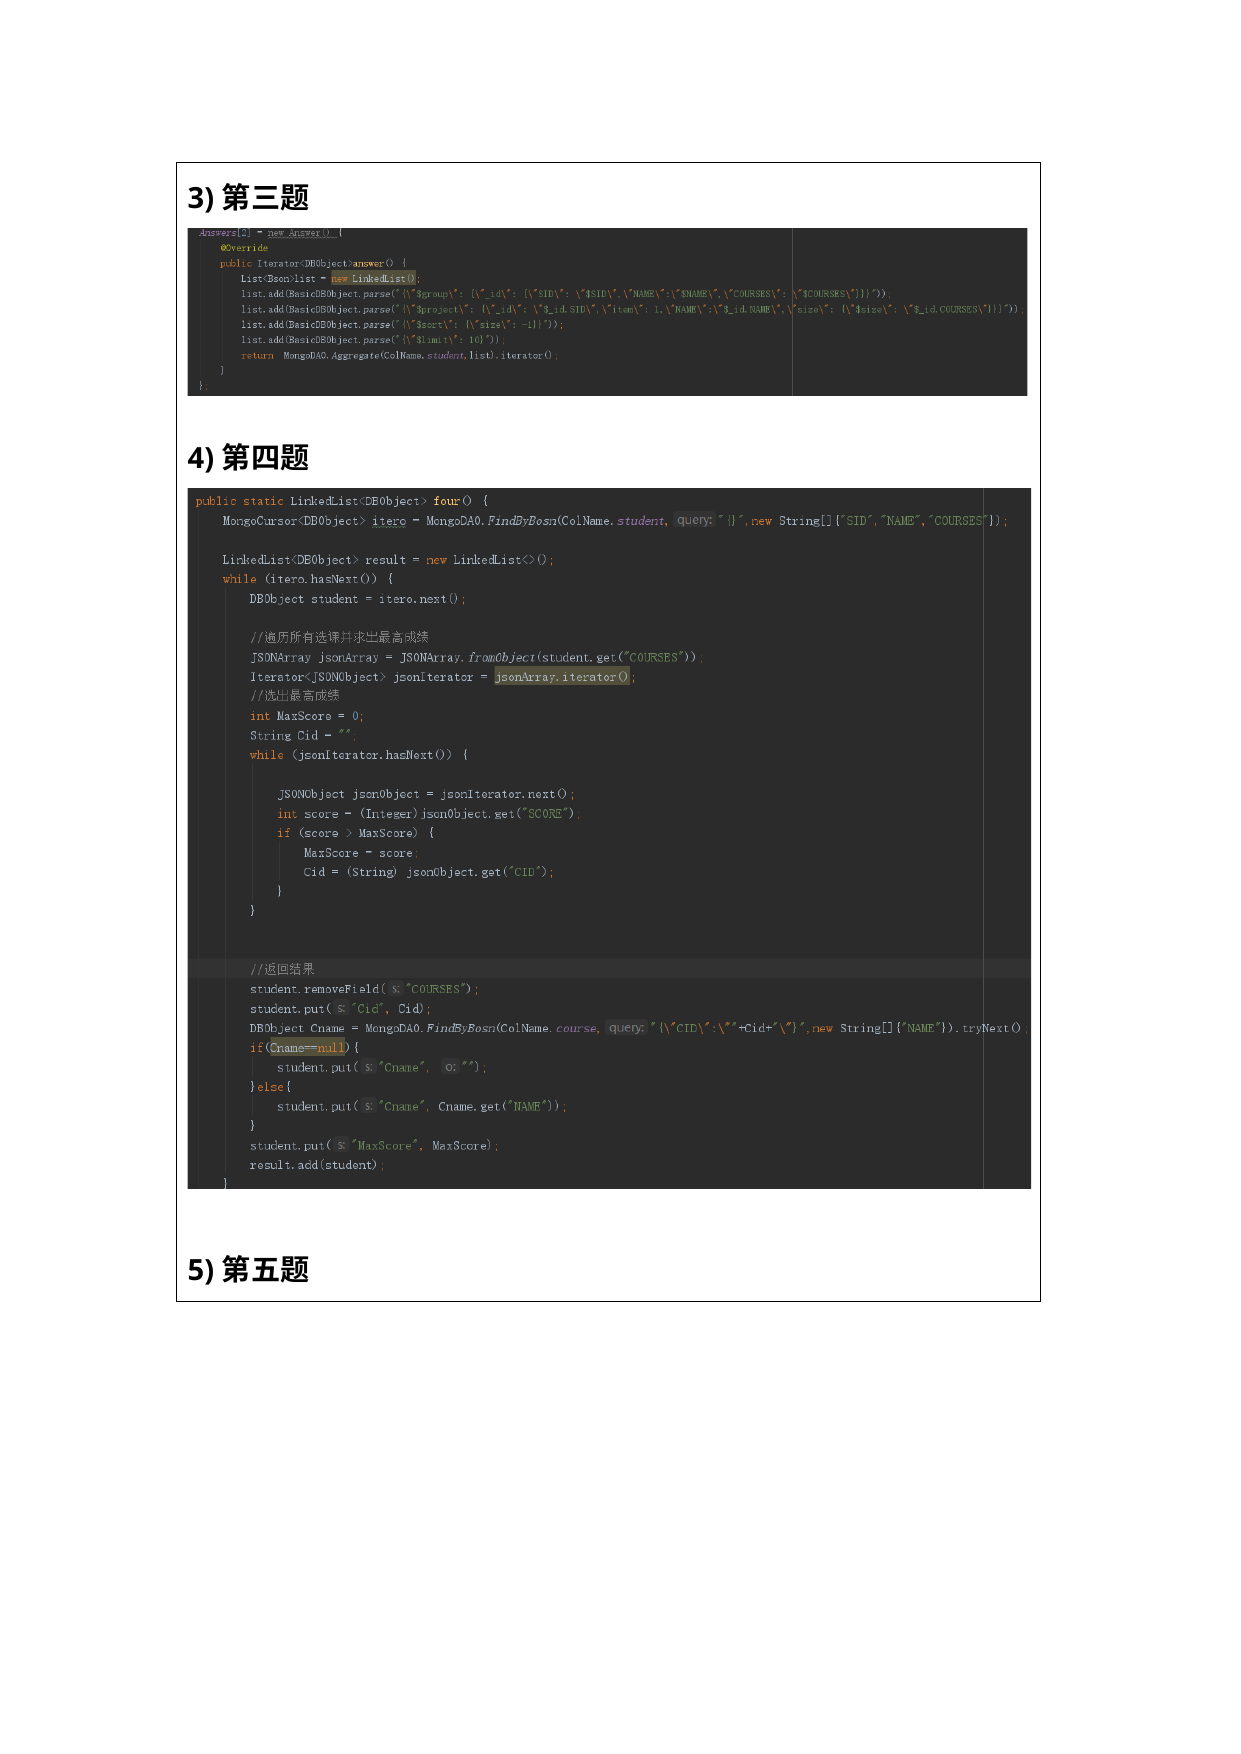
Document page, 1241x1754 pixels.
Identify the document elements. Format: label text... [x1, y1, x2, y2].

picture [187, 228, 1028, 396]
picture [187, 488, 1032, 1189]
